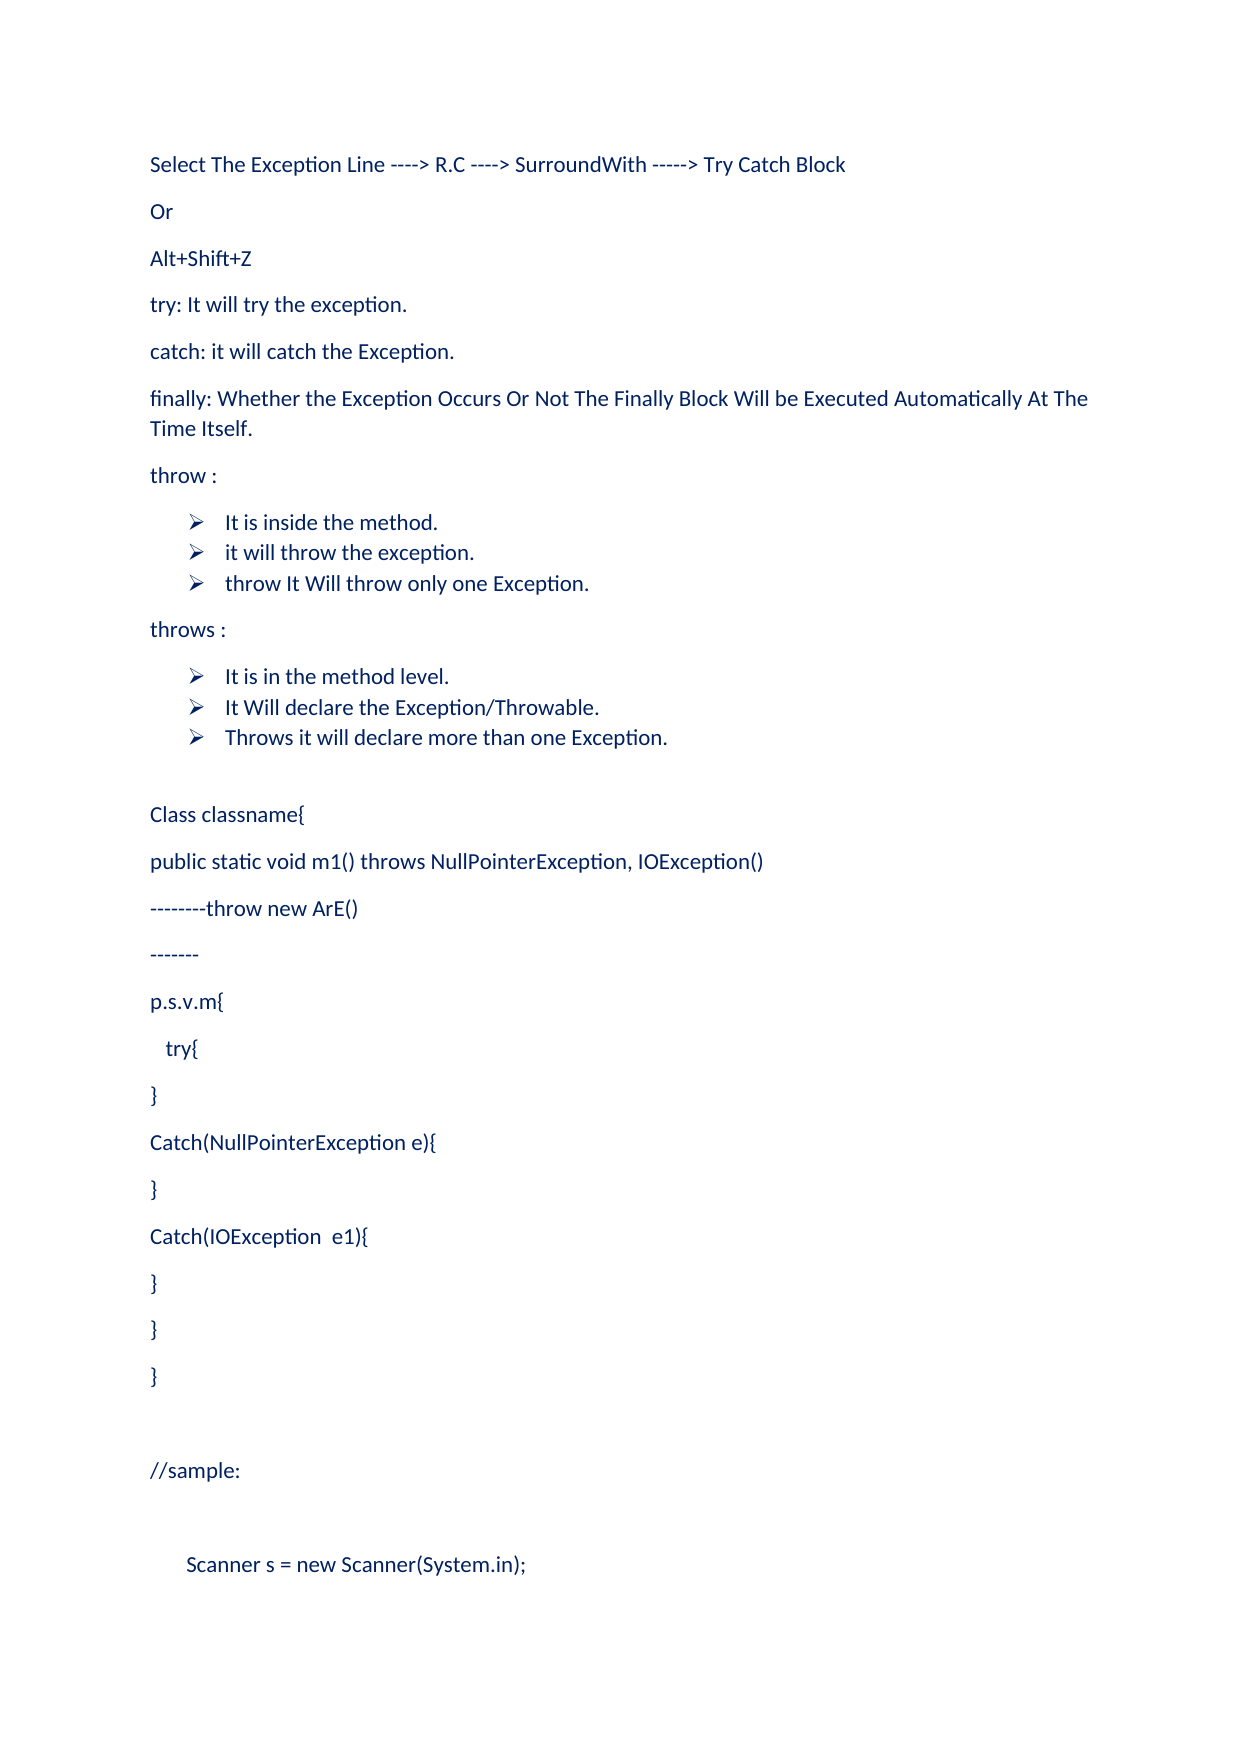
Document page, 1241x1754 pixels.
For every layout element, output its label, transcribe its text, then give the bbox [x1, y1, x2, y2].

text try: It will try the exception. [150, 291, 1090, 319]
text } [150, 1081, 1090, 1109]
text throw : [150, 461, 1090, 489]
text //sample: [150, 1456, 1090, 1484]
text Or [150, 197, 1090, 225]
list It Will declare the Exception/Throwable. [187, 693, 1090, 721]
text } [150, 1175, 1090, 1203]
text finally: Whether the Exception Occurs Or Not The Finally Block Will be Executed Automatically At The Time Itself. [150, 384, 1090, 443]
text Class classname{ [150, 800, 1090, 828]
text try{ [150, 1034, 1090, 1062]
list throw It Will throw only one Exception. [187, 569, 1090, 597]
text Catch(NullPointerException e){ [150, 1128, 1090, 1156]
list It is inside the method. [187, 508, 1090, 536]
text --------throw new ArE() [150, 894, 1090, 922]
text ------- [150, 941, 1090, 969]
text Scanner s = new Scanner(System.in); [150, 1550, 1090, 1578]
list it will throw the exception. [187, 538, 1090, 567]
text } [150, 1269, 1090, 1297]
text catch: it will catch the Exception. [150, 337, 1090, 366]
text throws : [150, 616, 1090, 644]
text p.s.v.m{ [150, 987, 1090, 1016]
text Alt+Shift+Z [150, 244, 1090, 272]
list Throws it will declare more than one Exception. [187, 723, 1090, 751]
text } [150, 1362, 1090, 1391]
text public static void m1() throws NullPointerException, IOException() [150, 847, 1090, 875]
list It is in the method level. [187, 662, 1090, 691]
text Catch(IOException e1){ [150, 1222, 1090, 1250]
text } [150, 1316, 1090, 1344]
text Select The Exception Line ----> R.C ----> SurroundWith -----> Try Catch Block [150, 150, 1090, 178]
